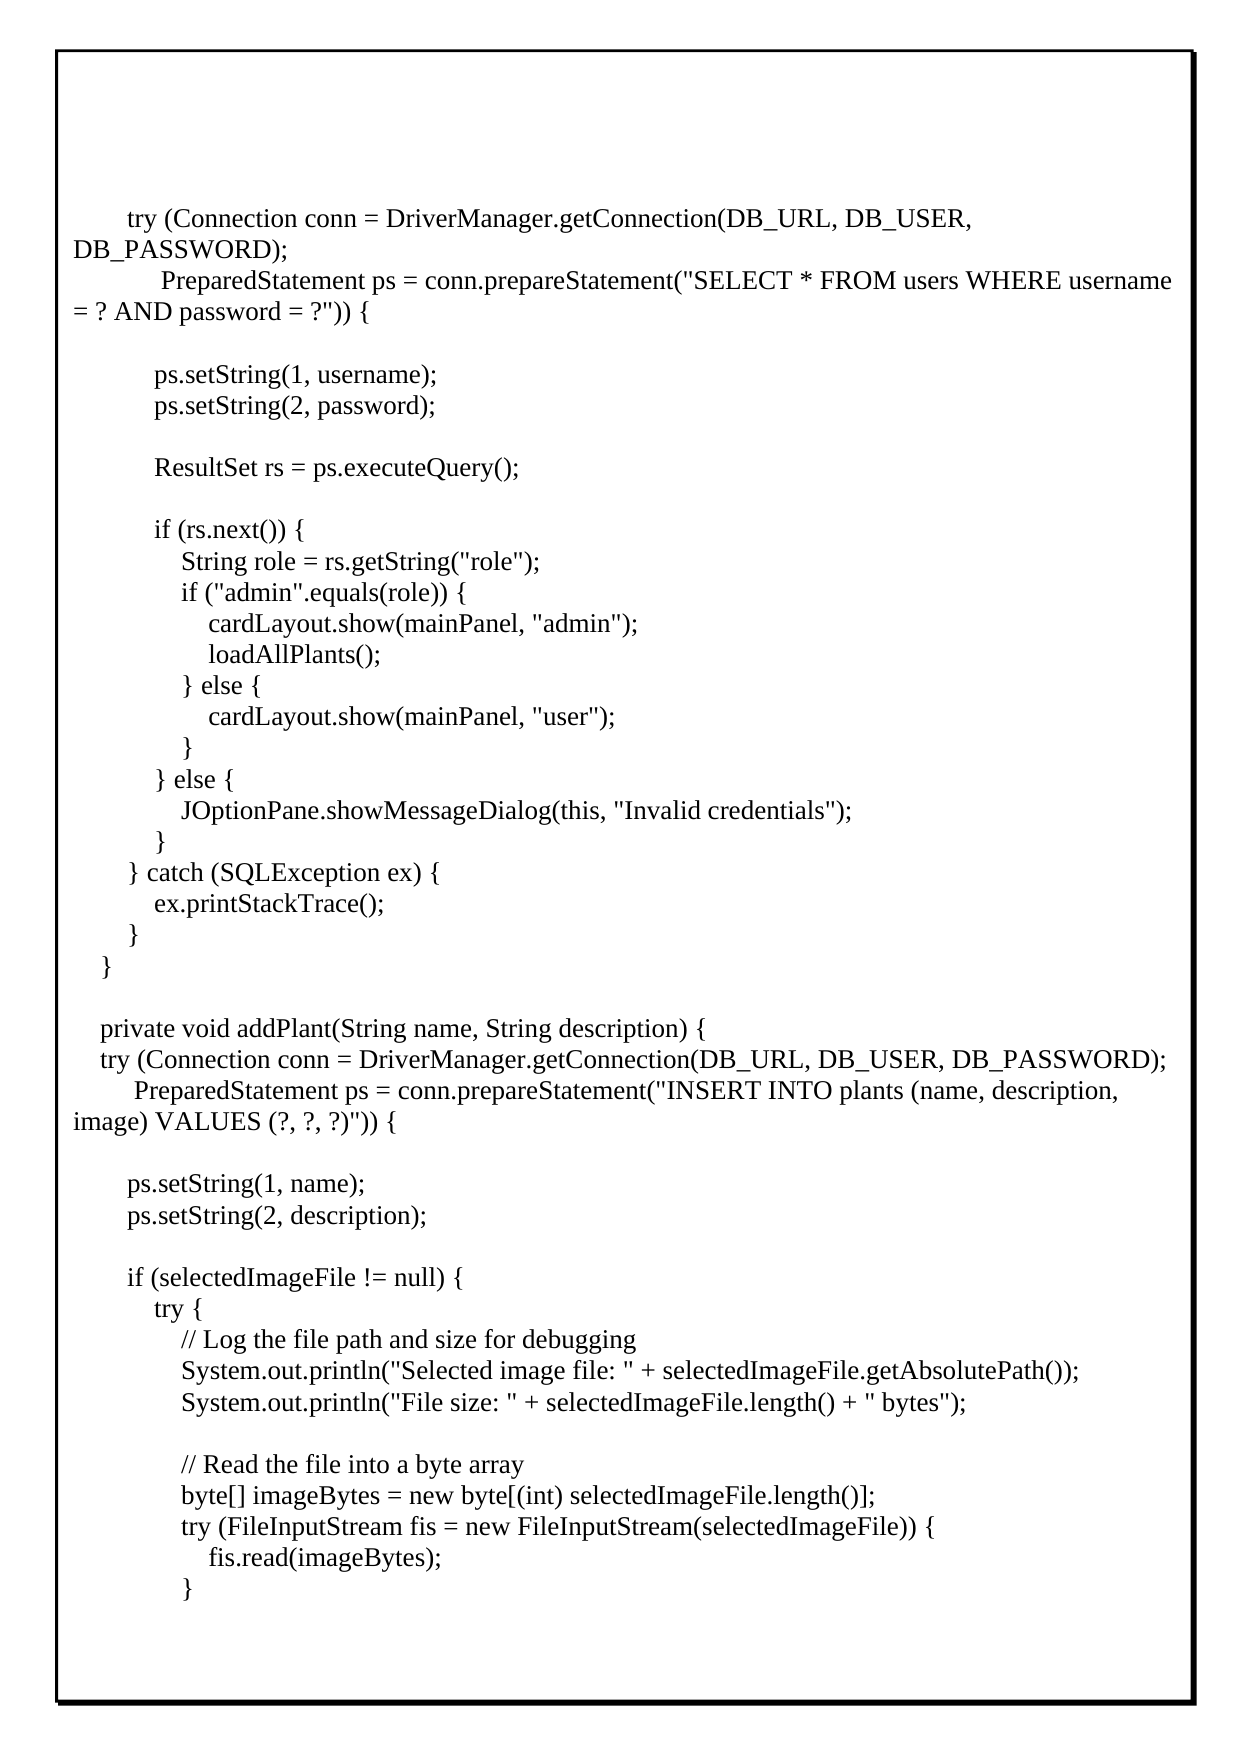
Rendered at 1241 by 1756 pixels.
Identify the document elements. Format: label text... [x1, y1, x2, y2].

text private void addPlant(String name, String description) { [73, 1012, 1180, 1043]
text loadAllPlants(); [73, 638, 1180, 669]
text cardLayout.show(mainPanel, "admin"); [73, 607, 1180, 638]
text PreparedStatement ps = conn.prepareStatement("INSERT INTO plants (name, description, image) VALUES (?, ?, ?)")) { [73, 1074, 1180, 1136]
text // Log the file path and size for debugging [73, 1323, 1180, 1354]
text // Read the file into a byte array [73, 1448, 1180, 1479]
text try (Connection conn = DriverManager.getConnection(DB_URL, DB_USER, DB_PASSWORD); [73, 202, 1180, 264]
text JOptionPane.showMessageDialog(this, "Invalid credentials"); [73, 794, 1180, 825]
text ps.setString(2, password); [73, 389, 1180, 420]
text System.out.println("File size: " + selectedImageFile.length() + " bytes"); [73, 1386, 1180, 1417]
text try (FileInputStream fis = new FileInputStream(selectedImageFile)) { [73, 1510, 1180, 1541]
text if (rs.next()) { [73, 513, 1180, 545]
text } [73, 918, 1180, 949]
text ps.setString(1, username); [73, 358, 1180, 389]
text byte[] imageBytes = new byte[(int) selectedImageFile.length()]; [73, 1479, 1180, 1510]
text fis.read(imageBytes); [73, 1541, 1180, 1572]
text } else { [73, 763, 1180, 794]
text cardLayout.show(mainPanel, "user"); [73, 700, 1180, 732]
text } [73, 949, 1180, 981]
text if (selectedImageFile != null) { [73, 1261, 1180, 1292]
text ps.setString(2, description); [73, 1199, 1180, 1230]
text } [73, 732, 1180, 763]
text ex.printStackTrace(); [73, 887, 1180, 918]
text } [73, 825, 1180, 856]
text } else { [73, 669, 1180, 700]
text if ("admin".equals(role)) { [73, 576, 1180, 607]
text ps.setString(1, name); [73, 1168, 1180, 1199]
text } catch (SQLException ex) { [73, 856, 1180, 887]
text try { [73, 1292, 1180, 1323]
text String role = rs.getString("role"); [73, 545, 1180, 576]
text try (Connection conn = DriverManager.getConnection(DB_URL, DB_USER, DB_PASSWORD); [73, 1043, 1180, 1074]
text PreparedStatement ps = conn.prepareStatement("SELECT * FROM users WHERE username = ? AND password = ?")) { [73, 264, 1180, 327]
text System.out.println("Selected image file: " + selectedImageFile.getAbsolutePath()); [73, 1354, 1180, 1386]
text ResultSet rs = ps.executeQuery(); [73, 451, 1180, 482]
text } [73, 1572, 1180, 1604]
